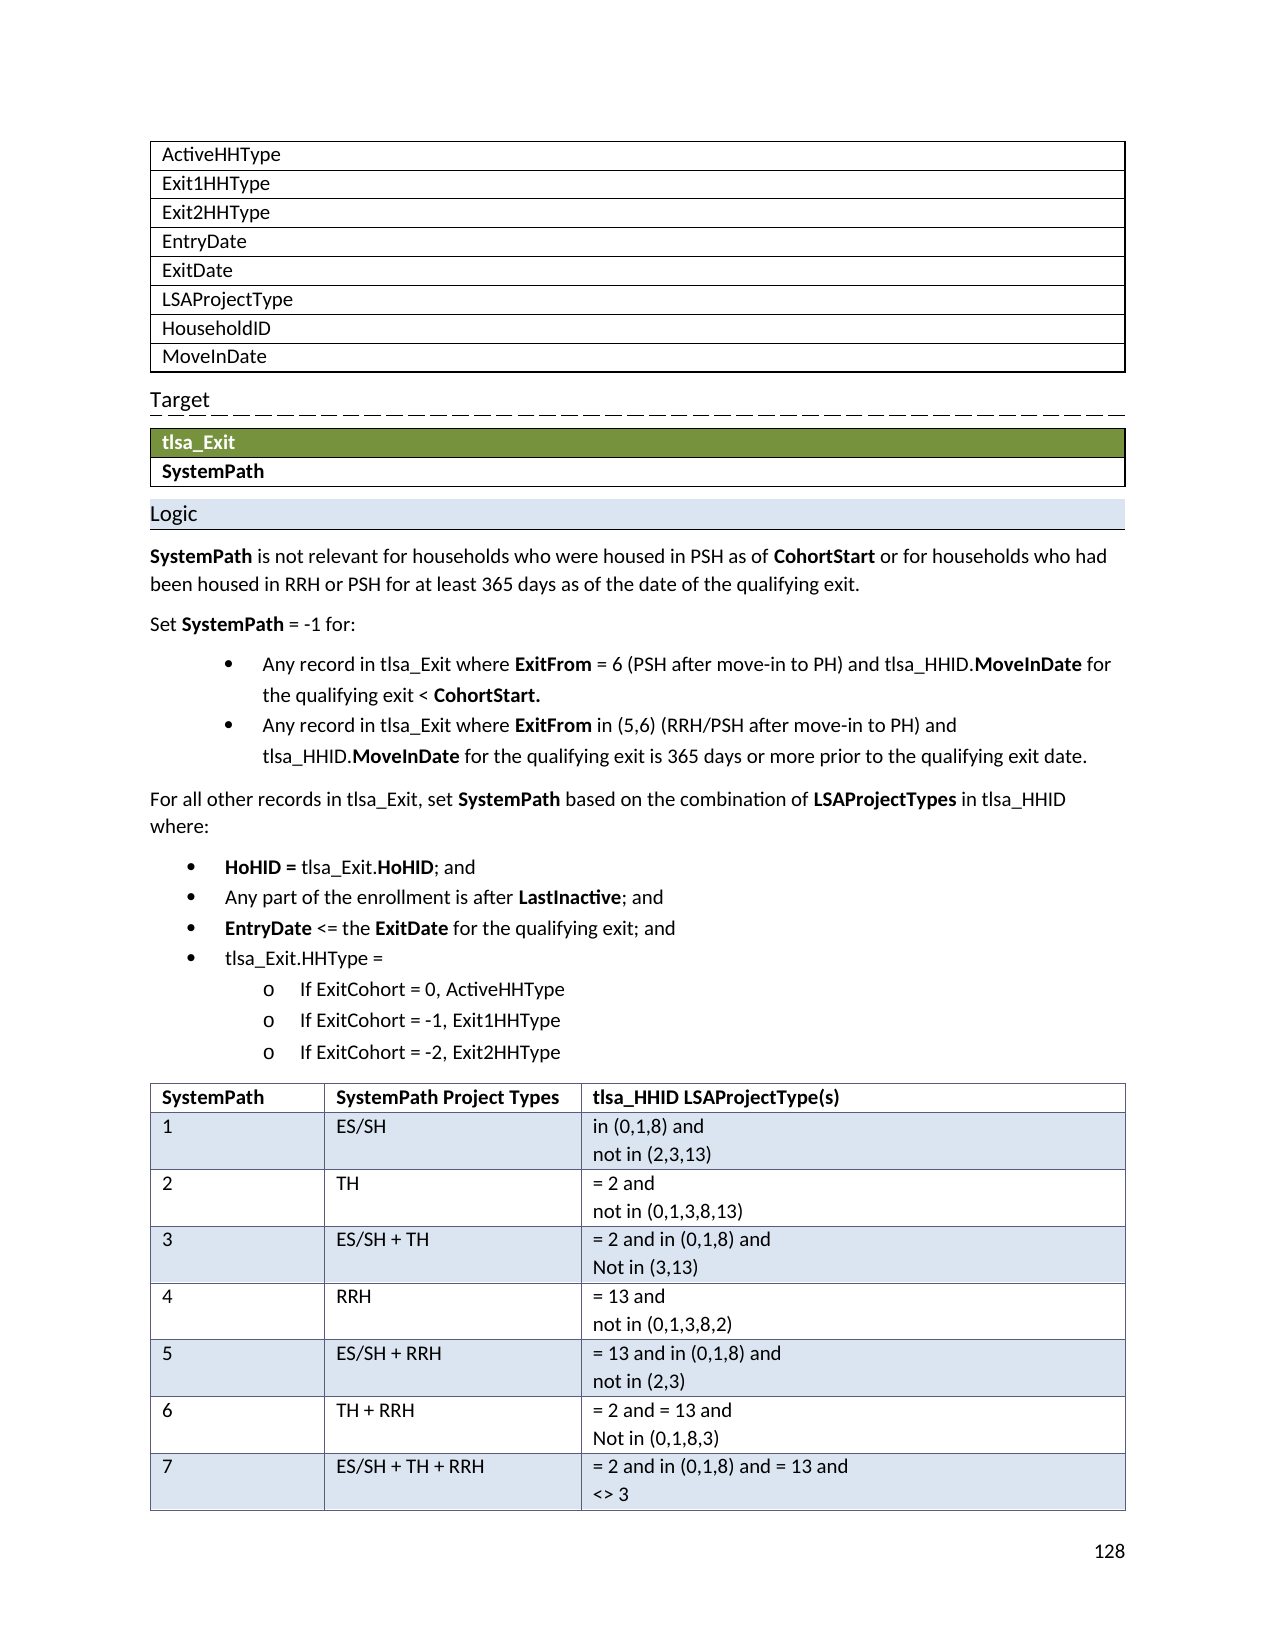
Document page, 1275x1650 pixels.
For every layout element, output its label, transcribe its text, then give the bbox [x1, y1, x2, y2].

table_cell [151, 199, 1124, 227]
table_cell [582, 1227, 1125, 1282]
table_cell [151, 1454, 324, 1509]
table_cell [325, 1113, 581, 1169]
list Any part of the enrollment is after LastInactive; and [187, 884, 1125, 910]
text Set SystemPath = -1 for: [150, 611, 1125, 637]
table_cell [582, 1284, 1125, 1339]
list If ExitCohort = -1, Exit1HHType [262, 1007, 1125, 1034]
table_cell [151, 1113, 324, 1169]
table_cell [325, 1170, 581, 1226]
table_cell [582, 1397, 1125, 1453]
list EntryDate <= the ExitDate for the qualifying exit; and [187, 915, 1125, 940]
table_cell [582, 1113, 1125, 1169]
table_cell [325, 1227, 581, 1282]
list tlsa_Exit.HHType = [187, 945, 1125, 971]
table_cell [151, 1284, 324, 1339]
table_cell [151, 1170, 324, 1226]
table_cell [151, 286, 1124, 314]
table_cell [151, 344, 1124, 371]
subtitle Logic [150, 499, 1125, 529]
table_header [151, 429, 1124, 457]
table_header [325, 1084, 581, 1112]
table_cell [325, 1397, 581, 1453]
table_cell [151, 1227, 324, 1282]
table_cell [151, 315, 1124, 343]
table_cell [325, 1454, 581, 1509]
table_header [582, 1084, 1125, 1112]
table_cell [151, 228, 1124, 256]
list HoHID = tlsa_Exit.HoHID; and [187, 854, 1125, 879]
list If ExitCohort = 0, ActiveHHType [262, 976, 1125, 1002]
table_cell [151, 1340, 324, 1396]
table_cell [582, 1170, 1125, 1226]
subtitle Target [150, 385, 1125, 416]
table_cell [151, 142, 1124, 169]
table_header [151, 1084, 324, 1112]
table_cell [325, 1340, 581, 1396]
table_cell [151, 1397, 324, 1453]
list If ExitCohort = -2, Exit2HHType [262, 1039, 1125, 1066]
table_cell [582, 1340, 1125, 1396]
text For all other records in tlsa_Exit, set SystemPath based on the combination of LSAProjectTypes in tlsa_HHID where: [150, 786, 1125, 839]
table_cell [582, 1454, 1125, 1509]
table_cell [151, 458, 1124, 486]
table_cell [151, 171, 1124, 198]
list Any record in tlsa_Exit where ExitFrom in (5,6) (RRH/PSH after move-in to PH) and tlsa_HHID.MoveInDate for the qualifying exit is 365 days or more prior to the qualifying exit date. [225, 712, 1125, 768]
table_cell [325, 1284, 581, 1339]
text SystemPath is not relevant for households who were housed in PSH as of CohortStart or for households who had been housed in RRH or PSH for at least 365 days as of the date of the qualifying exit. [150, 543, 1125, 596]
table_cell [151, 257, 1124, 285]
list Any record in tlsa_Exit where ExitFrom = 6 (PSH after move-in to PH) and tlsa_HHID.MoveInDate for the qualifying exit < CohortStart. [225, 652, 1125, 707]
